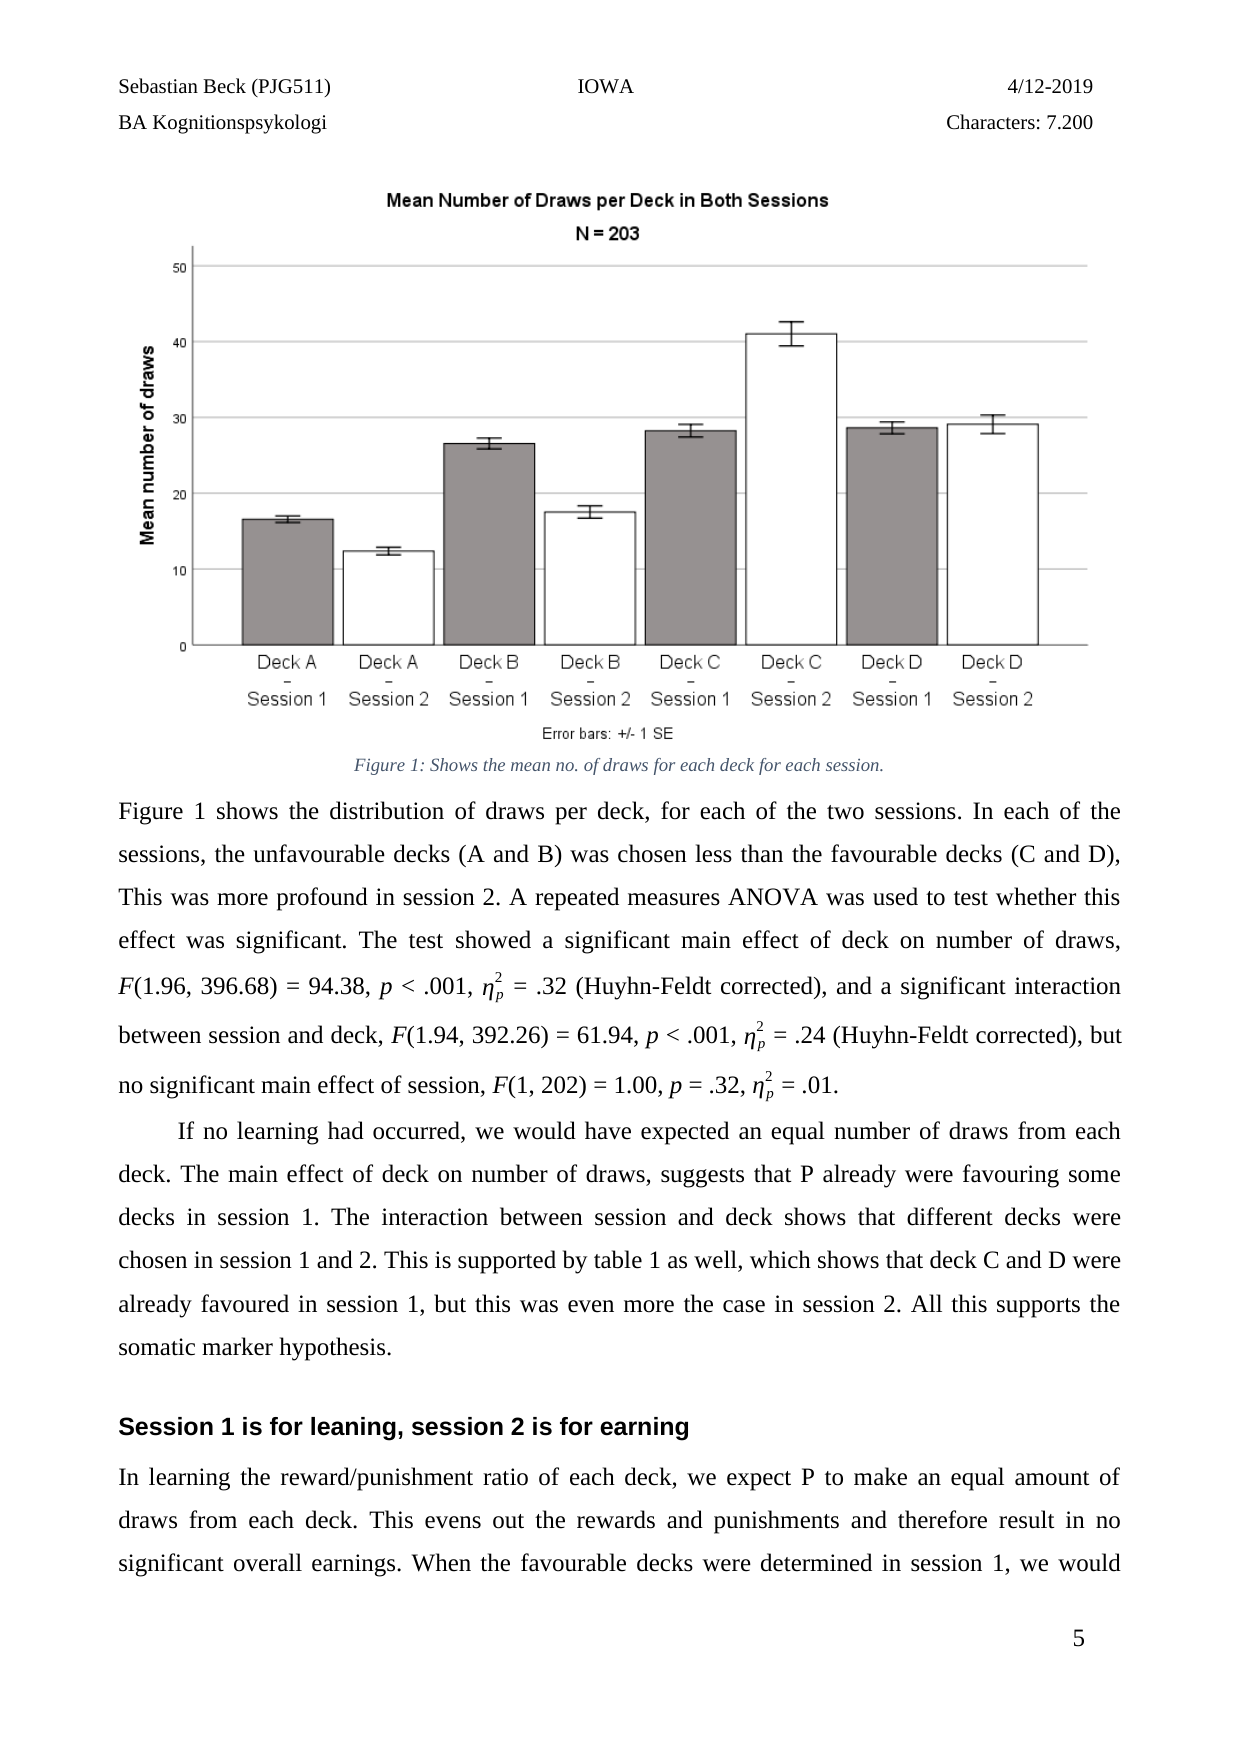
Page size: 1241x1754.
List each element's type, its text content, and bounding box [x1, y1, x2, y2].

text Figure 1 shows the distribution of draws per deck, for each of the two sessions. In each of the sessions, the unfavourable decks (A and B) was chosen less than the favourable decks (C and D), This was more profound in session 2. A repeated measures ANOVA was used to test whether this effect was significant. The test showed a significant main effect of deck on number of draws, F(1.96, 396.68) = 94.38, p < .001, = .32 (Huyhn-Feldt corrected), and a significant interaction between session and deck, F(1.94, 392.26) = 61.94, p < .001, = .24 (Huyhn-Feldt corrected), but no significant main effect of session, F(1, 202) = 1.00, p = .32, = .01. [118, 796, 1122, 1102]
picture [118, 177, 1099, 754]
text Figure 1: Shows the mean no. of draws for each deck for each session. [118, 753, 1122, 775]
subtitle Session 1 is for leaning, session 2 is for earning [118, 1412, 1122, 1441]
text If no learning had occurred, we would have expected an equal number of draws from each deck. The main effect of deck on number of draws, suggests that P already were favouring some decks in session 1. The interaction between session and deck shows that different decks were chosen in session 1 and 2. This is supported by table 1 as well, which shows that deck C and D were already favoured in session 1, but this was even more the case in session 2. All this supports the somatic marker hypothesis. [118, 1116, 1122, 1361]
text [118, 1462, 1122, 1577]
